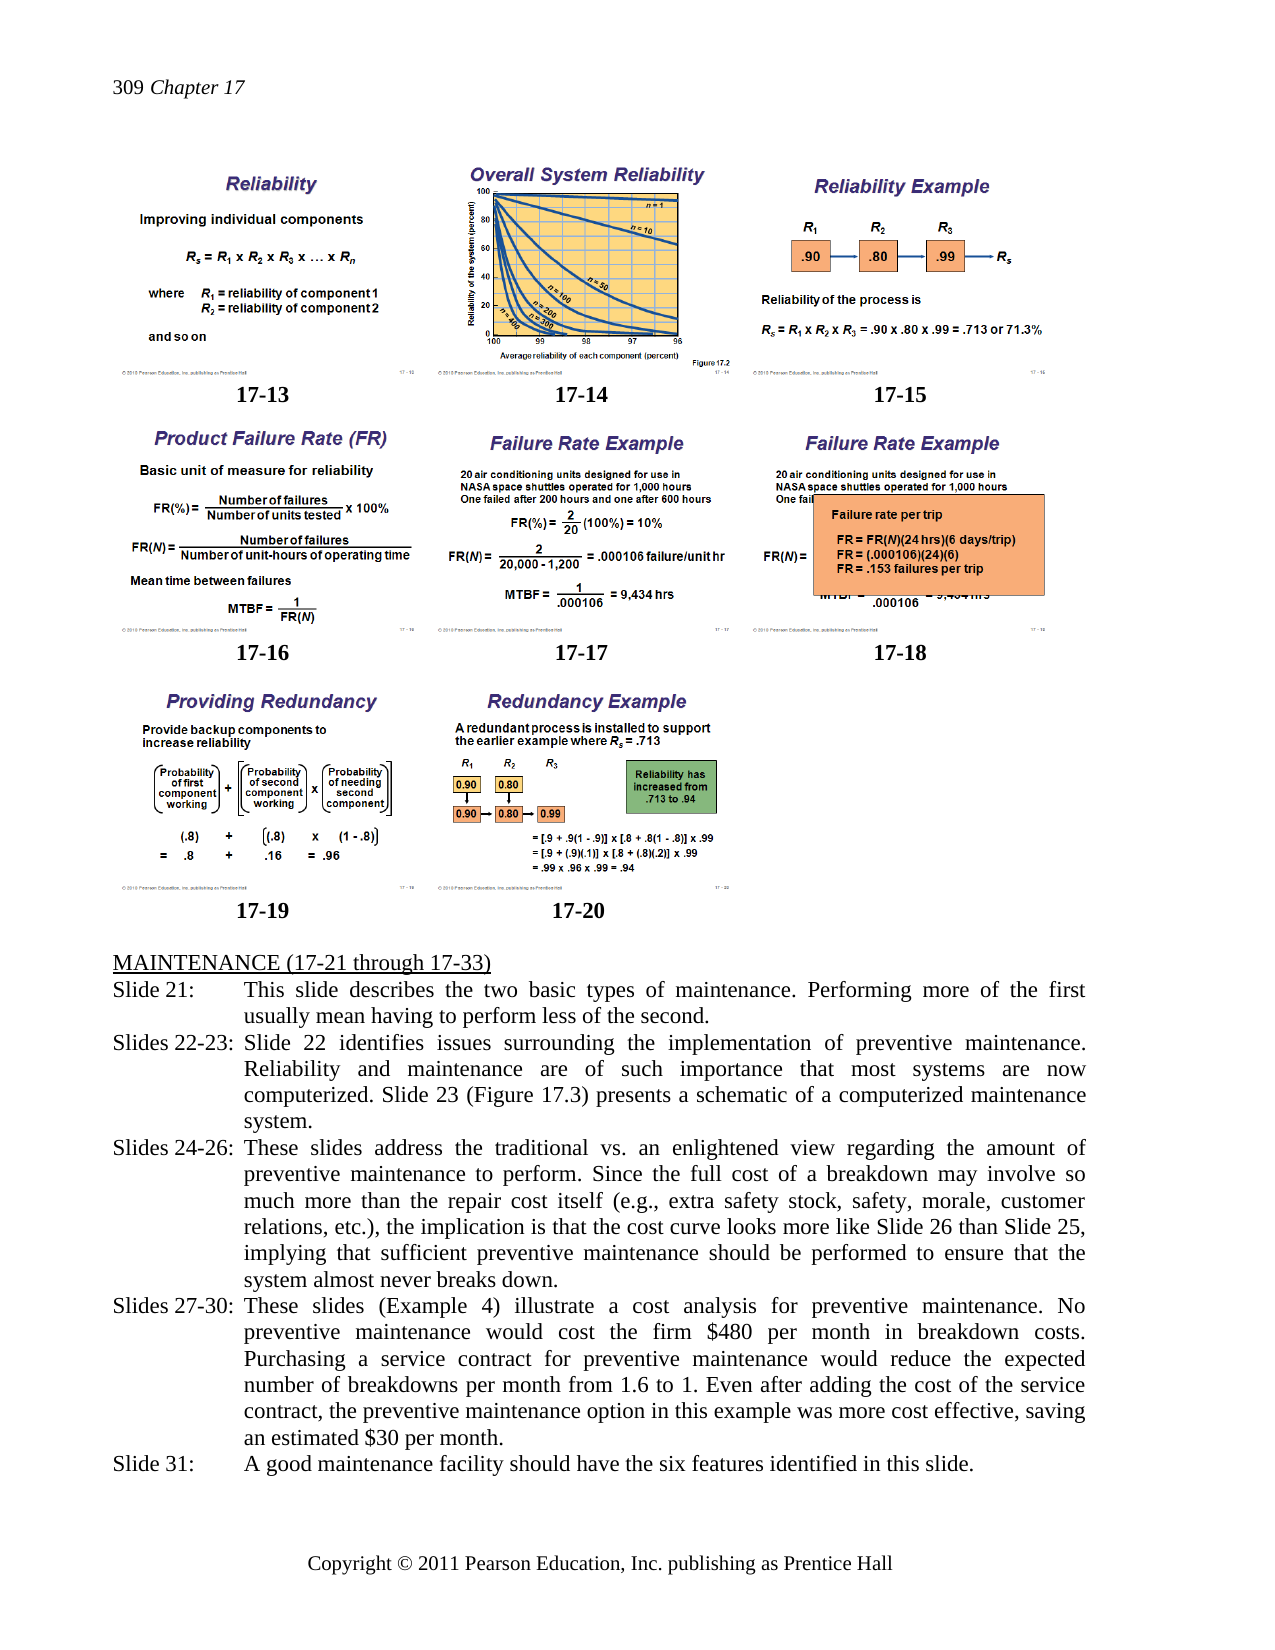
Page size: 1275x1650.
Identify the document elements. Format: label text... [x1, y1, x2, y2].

text Slide 31: A good maintenance facility should have the six features identified in this slide. [112, 1450, 1087, 1477]
picture [112, 665, 744, 897]
text MAINTENANCE (17-21 through 17-33) [112, 949, 1087, 976]
text 17-16 17-17 17-18 [112, 639, 1087, 665]
text 17-13 17-14 17-15 [112, 381, 1087, 408]
picture [112, 149, 1060, 382]
text Slides 24-26: These slides address the traditional vs. an enlightened view regarding the amount of preventive maintenance to perform. Since the full cost of a breakdown may involve so much more than the repair cost itself (e.g., extra safety stock, safety, morale, customer relations, etc.), the implication is that the cost curve looks more like Slide 26 than Slide 25, implying that sufficient preventive maintenance should be performed to ensure that the system almost never breaks down. [112, 1134, 1087, 1292]
text 17-19 17-20 [112, 897, 1087, 923]
picture [112, 407, 1060, 639]
text Slide 21: This slide describes the two basic types of maintenance. Performing more of the first usually mean having to perform less of the second. [112, 976, 1087, 1028]
text Slides 22-23: Slide 22 identifies issues surrounding the implementation of preventive maintenance. Reliability and maintenance are of such importance that most systems are now computerized. Slide 23 (Figure 17.3) presents a schematic of a computerized maintenance system. [112, 1028, 1087, 1134]
text Slides 27-30: These slides (Example 4) illustrate a cost analysis for preventive maintenance. No preventive maintenance would cost the firm $480 per month in breakdown costs. Purchasing a service contract for preventive maintenance would reduce the expected number of breakdowns per month from 1.6 to 1. Even after adding the cost of the service contract, the preventive maintenance option in this example was more cost effective, saving an estimated $30 per month. [112, 1292, 1087, 1450]
